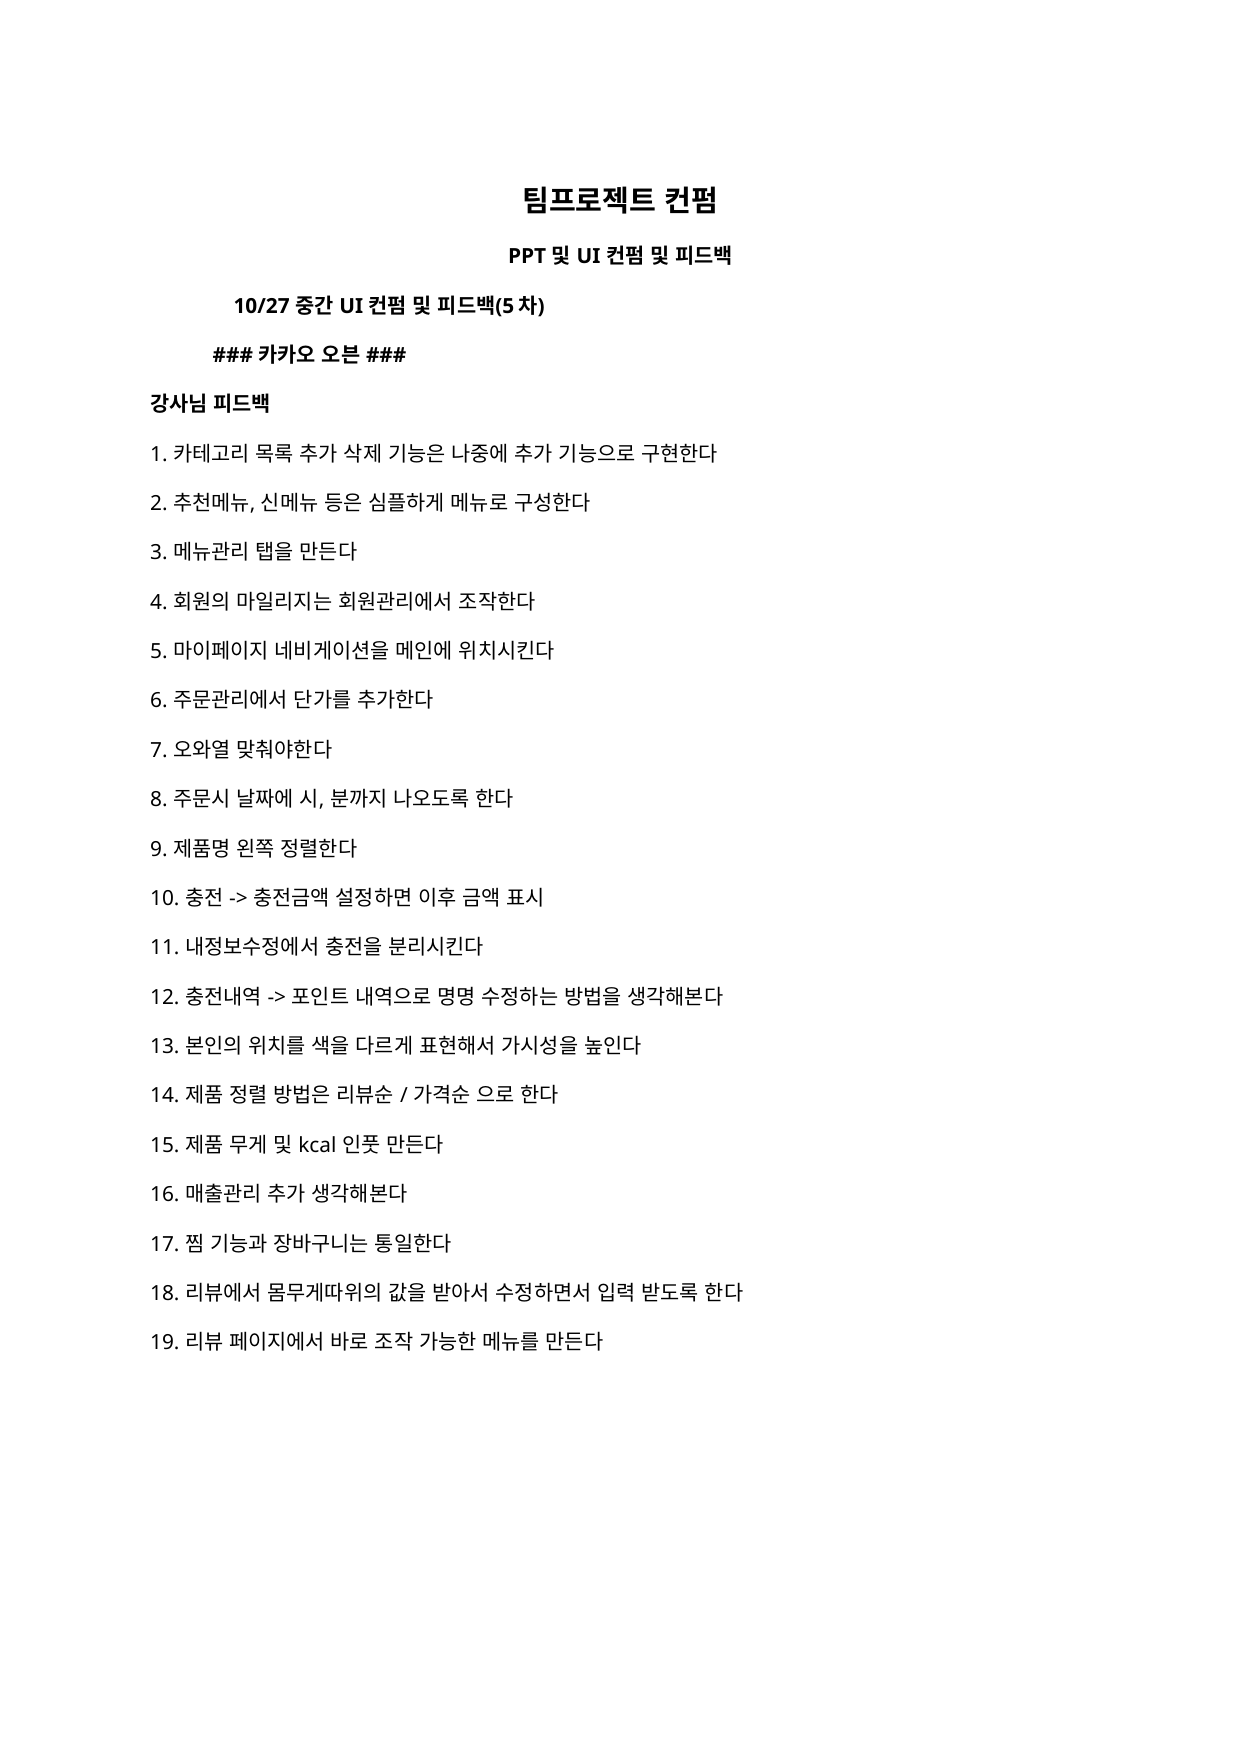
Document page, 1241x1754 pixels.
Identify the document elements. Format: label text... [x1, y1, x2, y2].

text 5. 마이페이지 네비게이션을 메인에 위치시킨다 [150, 634, 1090, 665]
text 17. 찜 기능과 장바구니는 통일한다 [150, 1227, 1090, 1257]
text 13. 본인의 위치를 색을 다르게 표현해서 가시성을 높인다 [150, 1029, 1090, 1060]
subtitle PPT 및 UI 컨펌 및 피드백 [150, 239, 1090, 270]
text 14. 제품 정렬 방법은 리뷰순 / 가격순 으로 한다 [150, 1079, 1090, 1109]
text 3. 메뉴관리 탭을 만든다 [150, 536, 1090, 566]
text 7. 오와열 맞춰야한다 [150, 733, 1090, 763]
text 10. 충전 -> 충전금액 설정하면 이후 금액 표시 [150, 881, 1090, 912]
text 11. 내정보수정에서 충전을 분리시킨다 [150, 931, 1090, 961]
text 9. 제품명 왼쪽 정렬한다 [150, 832, 1090, 862]
text 6. 주문관리에서 단가를 추가한다 [150, 684, 1090, 714]
subtitle 팀프로젝트 컨펌 [150, 177, 1090, 219]
text 18. 리뷰에서 몸무게따위의 값을 받아서 수정하면서 입력 받도록 한다 [150, 1276, 1090, 1307]
text 2. 추천메뉴, 신메뉴 등은 심플하게 메뉴로 구성한다 [150, 486, 1090, 517]
text 1. 카테고리 목록 추가 삭제 기능은 나중에 추가 기능으로 구현한다 [150, 437, 1090, 467]
text 4. 회원의 마일리지는 회원관리에서 조작한다 [150, 585, 1090, 615]
text 15. 제품 무게 및 kcal 인풋 만든다 [150, 1128, 1090, 1158]
text 8. 주문시 날짜에 시, 분까지 나오도록 한다 [150, 782, 1090, 813]
text 강사님 피드백 [150, 388, 1090, 418]
text 12. 충전내역 -> 포인트 내역으로 명명 수정하는 방법을 생각해본다 [150, 980, 1090, 1010]
text ### 카카오 오븐 ### [150, 338, 1090, 368]
text 16. 매출관리 추가 생각해본다 [150, 1177, 1090, 1208]
text 19. 리뷰 페이지에서 바로 조작 가능한 메뉴를 만든다 [150, 1326, 1090, 1356]
subtitle 10/27 중간 UI 컨펌 및 피드백(5차) [233, 289, 1090, 319]
